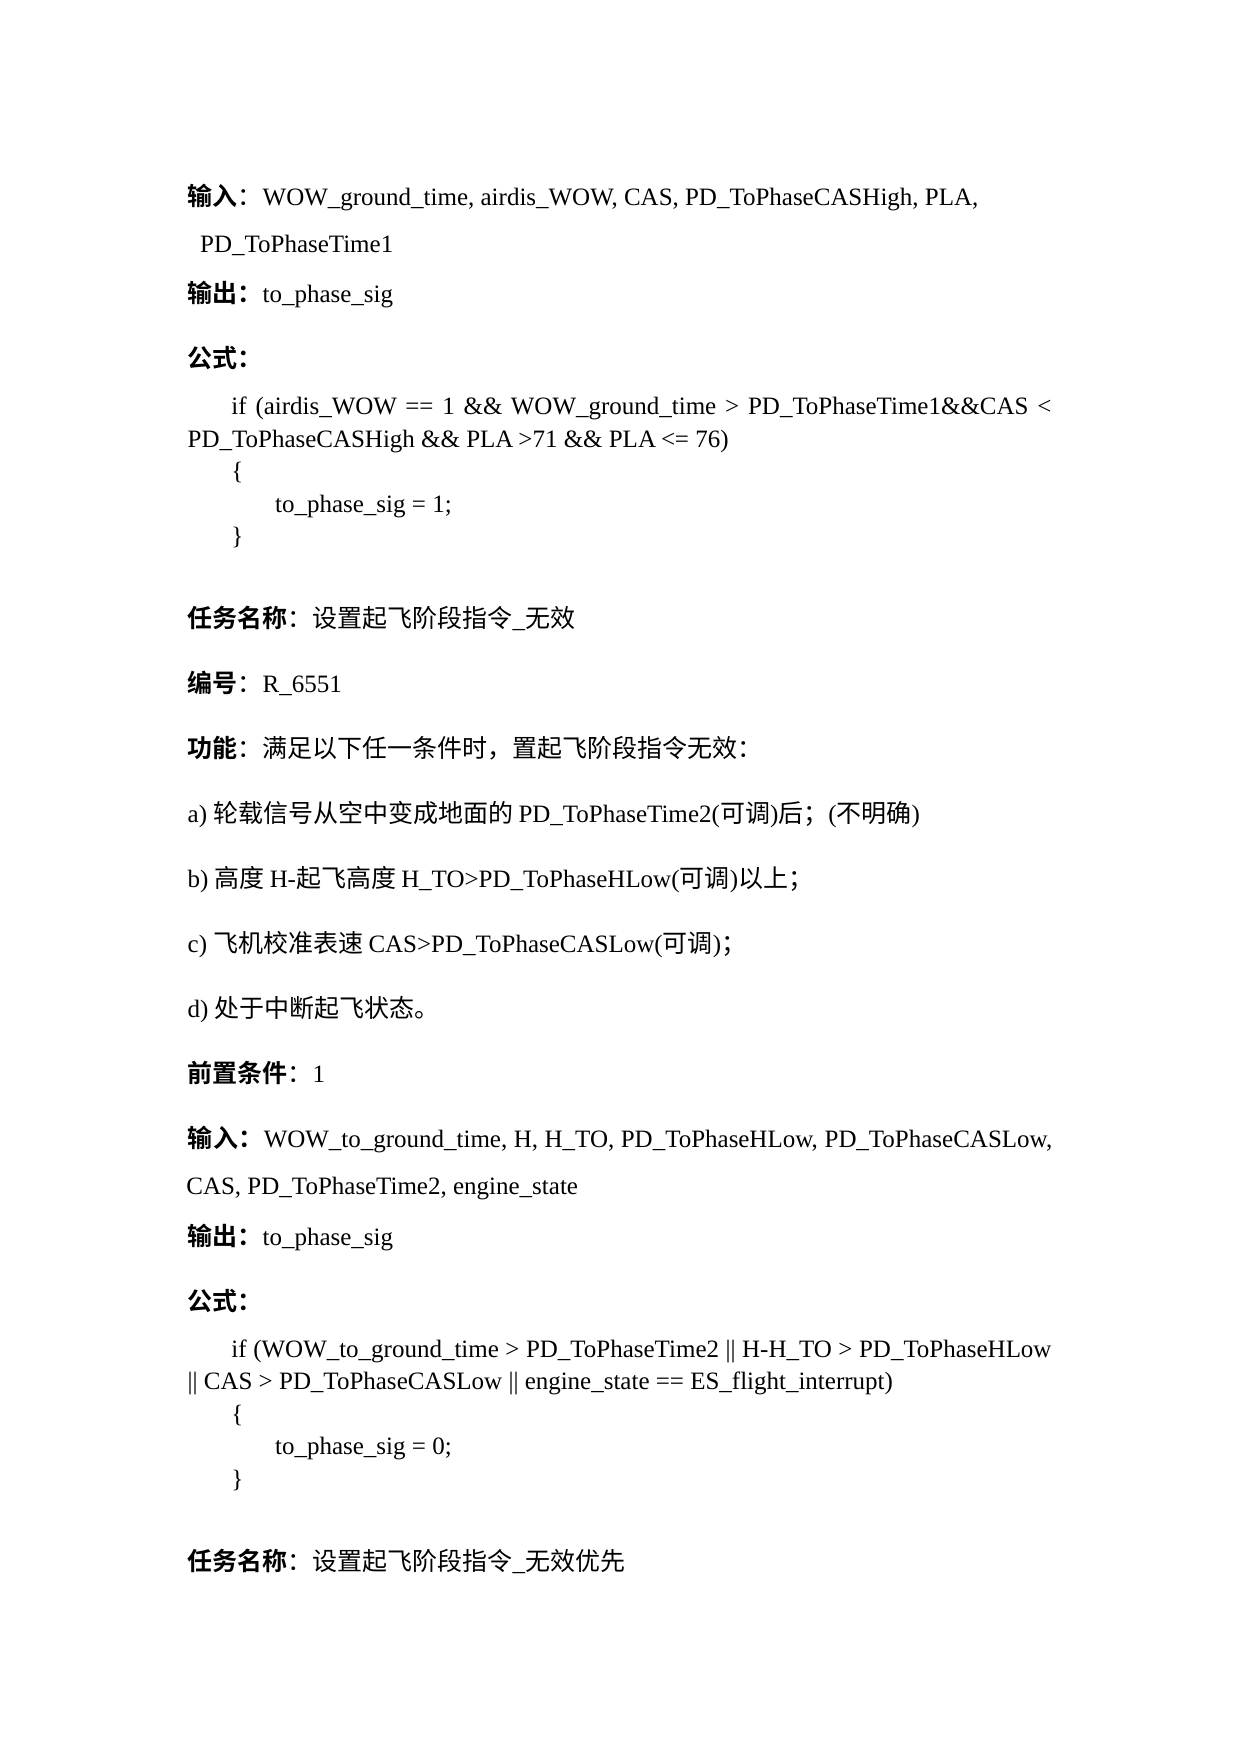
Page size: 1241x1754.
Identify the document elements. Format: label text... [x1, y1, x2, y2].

text } [187, 519, 1053, 552]
text } [187, 1462, 1053, 1494]
text { [187, 454, 1053, 487]
text 编号：R_6551 [187, 649, 1053, 714]
text 输入：WOW_to_ground_time, H, H_TO, PD_ToPhaseHLow, PD_ToPhaseCASLow, CAS, PD_ToPhaseTime2, engine_state [186, 1104, 1053, 1202]
text 输出：to_phase_sig [187, 259, 1053, 324]
text a) 轮载信号从空中变成地面的PD_ToPhaseTime2(可调)后；(不明确) [187, 779, 1053, 844]
text 任务名称：设置起飞阶段指令_无效 [187, 584, 1053, 649]
text 功能：满足以下任一条件时，置起飞阶段指令无效： [187, 714, 1053, 779]
text 前置条件：1 [187, 1039, 1053, 1104]
text b) 高度H-起飞高度H_TO>PD_ToPhaseHLow(可调)以上； [187, 844, 1053, 909]
text 公式： [187, 324, 1053, 389]
text d) 处于中断起飞状态。 [187, 974, 1053, 1039]
text 输出：to_phase_sig [187, 1202, 1053, 1267]
text if (airdis_WOW == 1 && WOW_ground_time > PD_ToPhaseTime1&&CAS < PD_ToPhaseCASHigh && PLA >71 && PLA <= 76) [187, 389, 1053, 454]
text to_phase_sig = 1; [187, 487, 1053, 519]
text to_phase_sig = 0; [187, 1429, 1053, 1462]
text 任务名称：设置起飞阶段指令_无效优先 [187, 1527, 1053, 1592]
text c) 飞机校准表速CAS>PD_ToPhaseCASLow(可调)； [187, 909, 1053, 974]
text 公式： [187, 1267, 1053, 1332]
text { [187, 1397, 1053, 1429]
text 输入：WOW_ground_time, airdis_WOW, CAS, PD_ToPhaseCASHigh, PLA, PD_ToPhaseTime1 [187, 162, 1053, 259]
text if (WOW_to_ground_time > PD_ToPhaseTime2 || H-H_TO > PD_ToPhaseHLow || CAS > PD_ToPhaseCASLow || engine_state == ES_flight_interrupt) [187, 1332, 1053, 1397]
